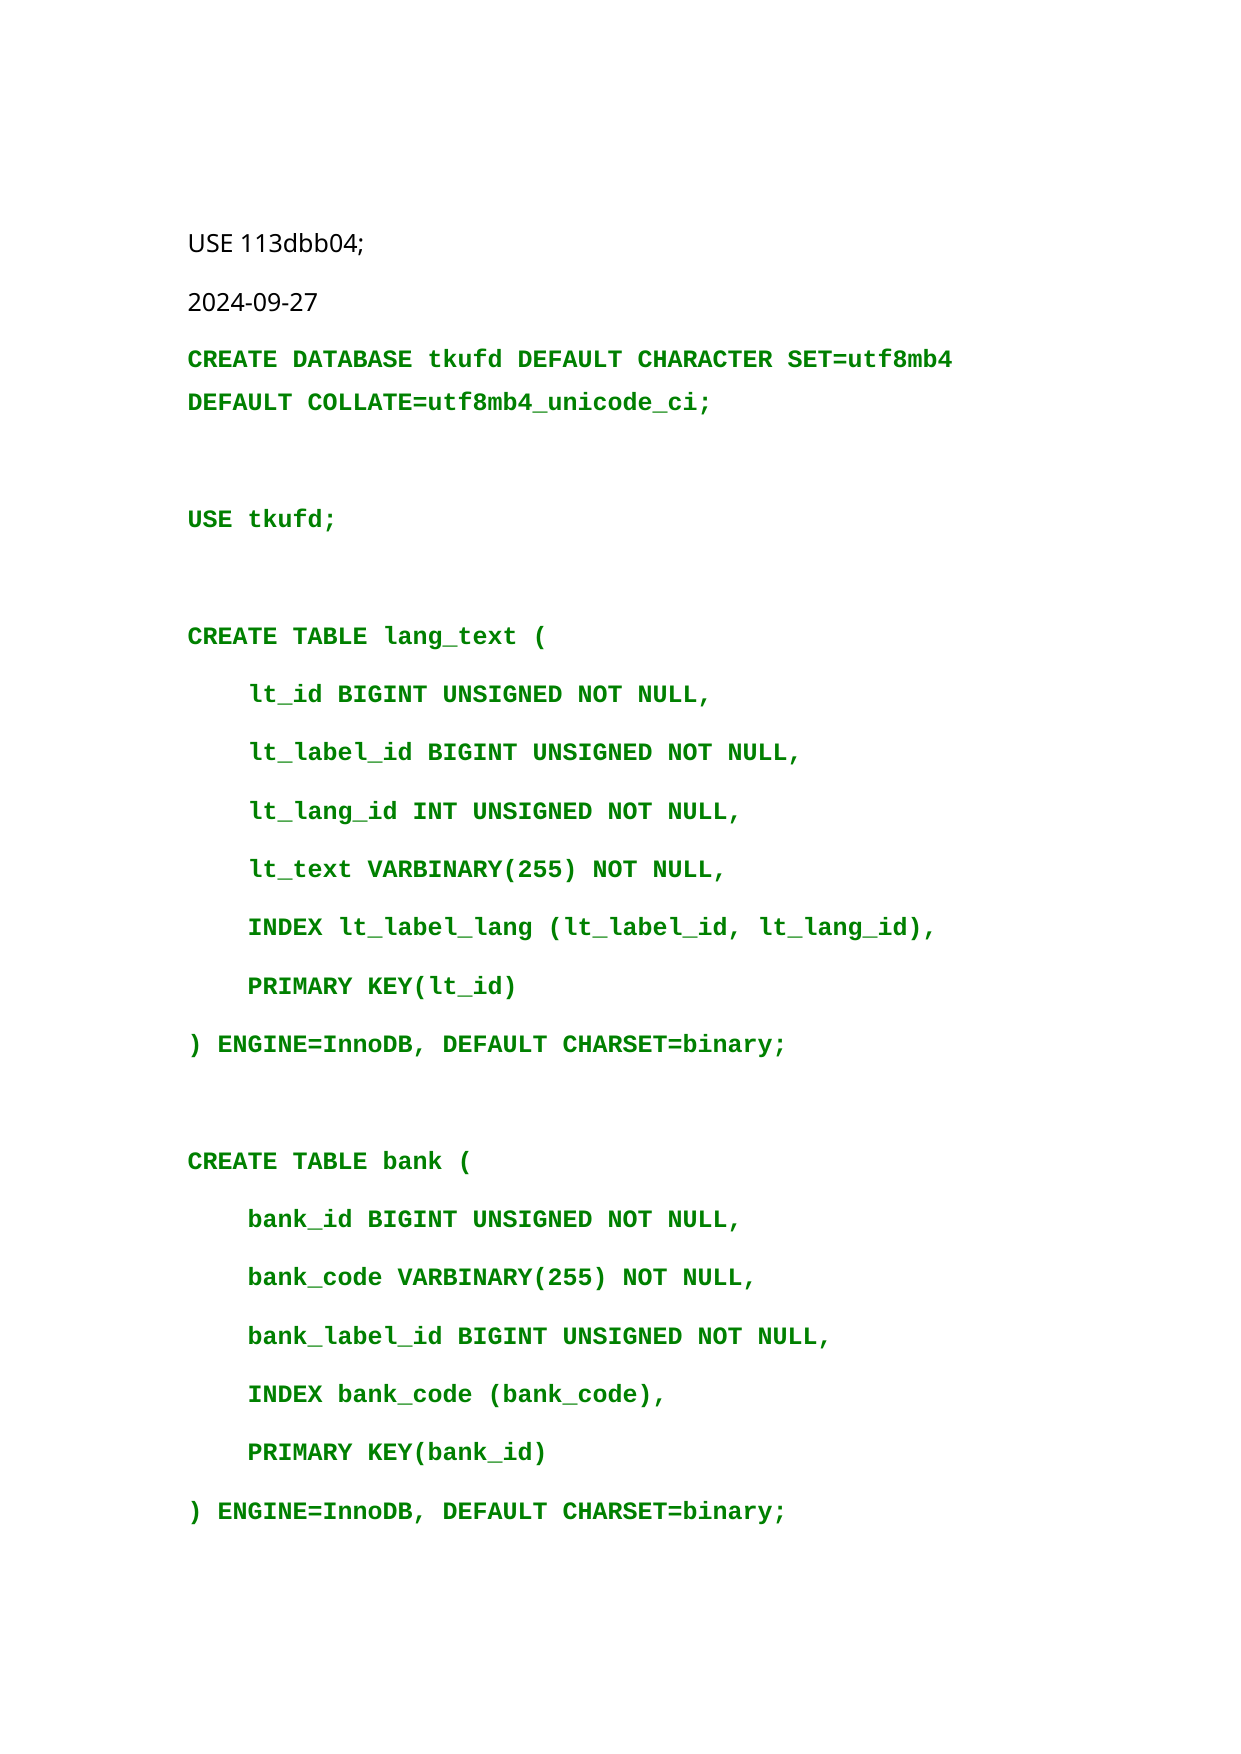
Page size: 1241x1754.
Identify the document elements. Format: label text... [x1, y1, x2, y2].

text PRIMARY KEY(lt_id) [187, 969, 1053, 1006]
text lt_id BIGINT UNSIGNED NOT NULL, [187, 677, 1053, 714]
text lt_text VARBINARY(255) NOT NULL, [187, 852, 1053, 889]
text bank_label_id BIGINT UNSIGNED NOT NULL, [187, 1319, 1053, 1356]
text INDEX bank_code (bank_code), [187, 1377, 1053, 1414]
text bank_id BIGINT UNSIGNED NOT NULL, [187, 1202, 1053, 1239]
text INDEX lt_label_lang (lt_label_id, lt_lang_id), [187, 910, 1053, 948]
text ) ENGINE=InnoDB, DEFAULT CHARSET=binary; [187, 1027, 1053, 1064]
text lt_label_id BIGINT UNSIGNED NOT NULL, [187, 735, 1053, 773]
text USE tkufd; [187, 502, 1053, 539]
text USE 113dbb04; [187, 224, 1053, 261]
text CREATE TABLE bank ( [187, 1144, 1053, 1181]
text 2024-09-27 [187, 283, 1053, 321]
text bank_code VARBINARY(255) NOT NULL, [187, 1260, 1053, 1298]
text CREATE DATABASE tkufd DEFAULT CHARACTER SET=utf8mb4 DEFAULT COLLATE=utf8mb4_unicode_ci; [187, 342, 1053, 423]
text CREATE TABLE lang_text ( [187, 619, 1053, 656]
text lt_lang_id INT UNSIGNED NOT NULL, [187, 794, 1053, 831]
text ) ENGINE=InnoDB, DEFAULT CHARSET=binary; [187, 1494, 1053, 1531]
text PRIMARY KEY(bank_id) [187, 1435, 1053, 1473]
